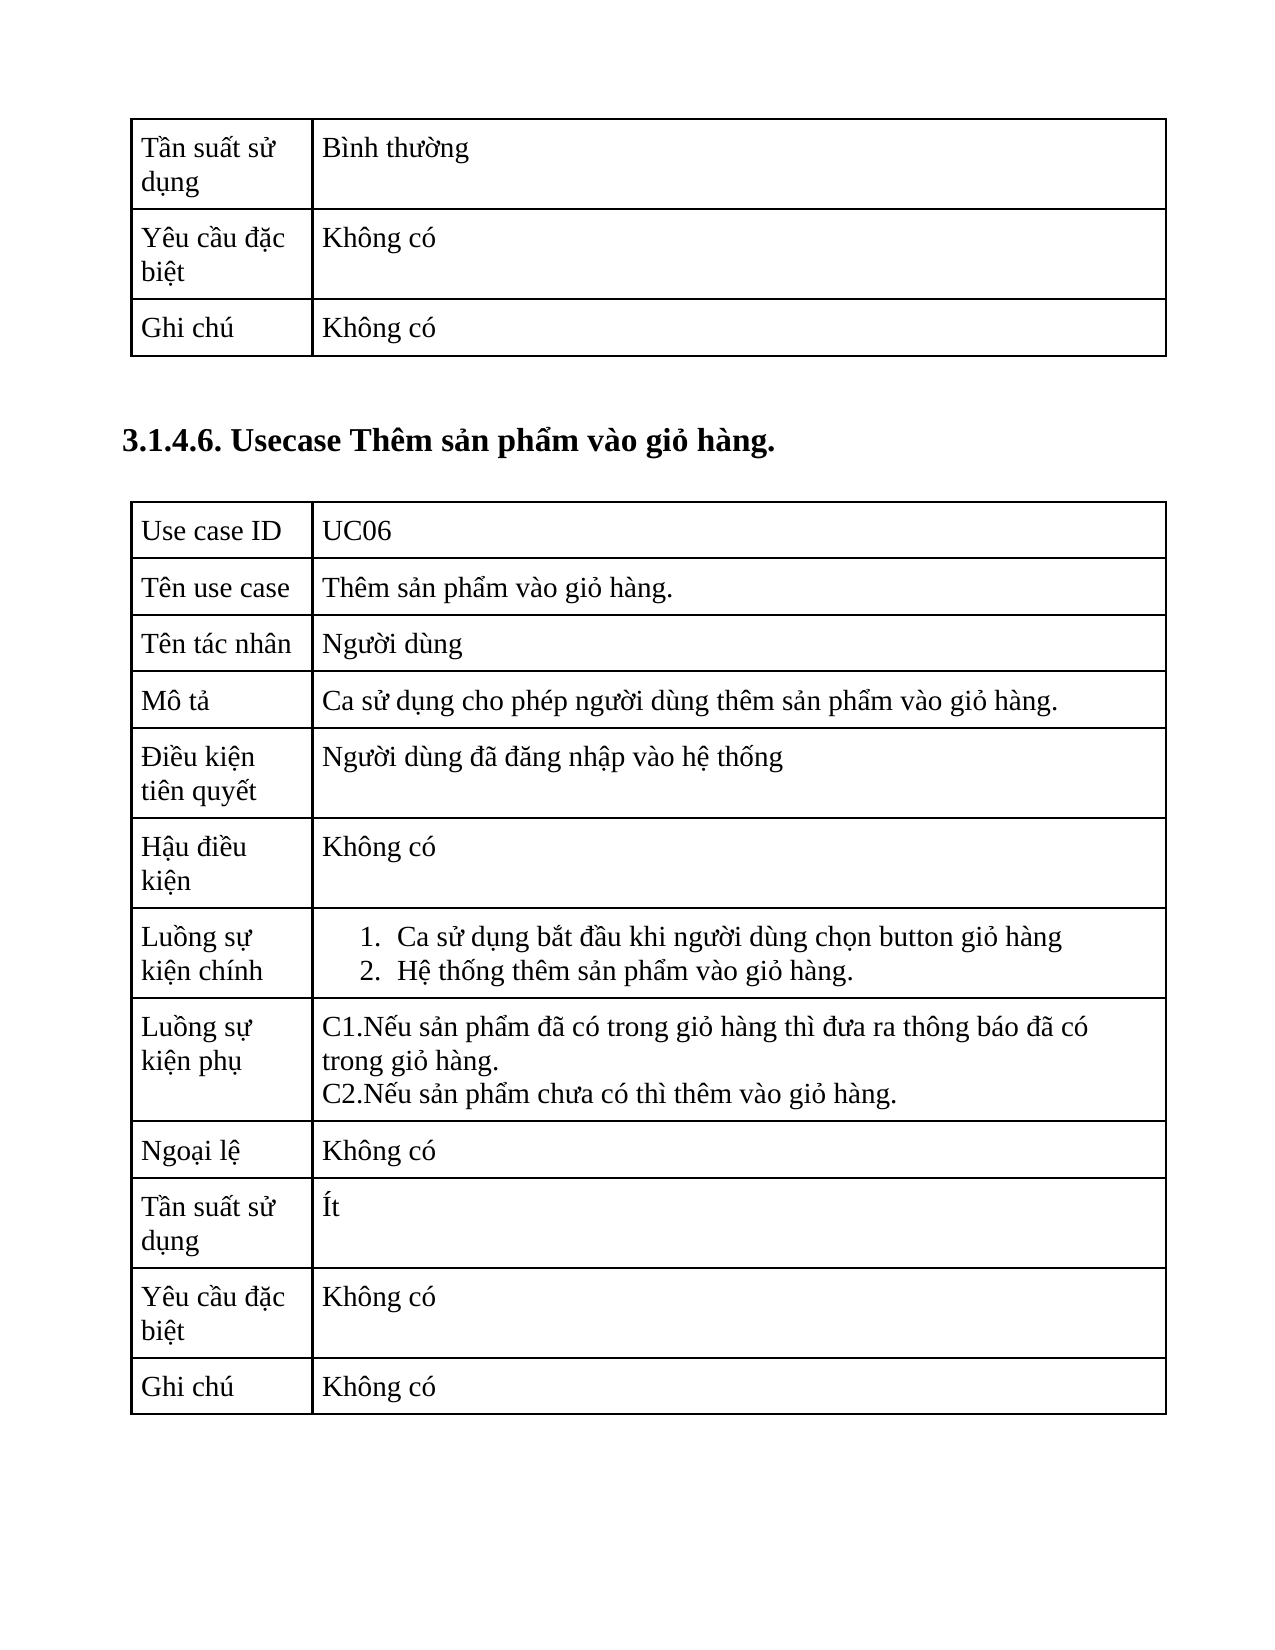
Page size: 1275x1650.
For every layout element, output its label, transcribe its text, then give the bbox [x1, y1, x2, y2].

table_cell Người dùng [314, 616, 1165, 670]
table_cell C1.Nếu sản phẩm đã có trong giỏ hàng thì đưa ra thông báo đã có trong giỏ hàng. C2.Nếu sản phẩm chưa có thì thêm vào giỏ hàng. [314, 999, 1165, 1120]
table_header UC06 [314, 503, 1165, 557]
table_cell Người dùng đã đăng nhập vào hệ thống [314, 729, 1165, 817]
table_cell Luồng sự kiện chính [133, 909, 311, 997]
table_cell Hậu điều kiện [133, 819, 311, 907]
table_cell Ghi chú [133, 1359, 311, 1413]
table_cell Tên tác nhân [133, 616, 311, 670]
table_cell Thêm sản phẩm vào giỏ hàng. [314, 559, 1165, 614]
table_cell Bình thường [314, 120, 1165, 208]
table_header Use case ID [133, 503, 311, 557]
table_cell Không có [314, 210, 1165, 298]
table_cell Ngoại lệ [133, 1122, 311, 1177]
table_cell Tần suất sử dụng [133, 1179, 311, 1267]
table_cell Tần suất sử dụng [133, 120, 311, 208]
table_cell Ca sử dụng cho phép người dùng thêm sản phẩm vào giỏ hàng. [314, 672, 1165, 727]
table_cell Luồng sự kiện phụ [133, 999, 311, 1120]
table_cell Yêu cầu đặc biệt [133, 210, 311, 298]
table_cell Ca sử dụng bắt đầu khi người dùng chọn button giỏ hàng Hệ thống thêm sản phẩm vào giỏ hàng. [314, 909, 1165, 997]
table_cell Không có [314, 1122, 1165, 1177]
table_cell Ít [314, 1179, 1165, 1267]
table_cell Không có [314, 300, 1165, 354]
table_cell Không có [314, 1269, 1165, 1357]
table_cell Điều kiện tiên quyết [133, 729, 311, 817]
table_cell Không có [314, 1359, 1165, 1413]
table_cell Yêu cầu đặc biệt [133, 1269, 311, 1357]
table_cell Không có [314, 819, 1165, 907]
subtitle 3.1.4.6. Usecase Thêm sản phẩm vào giỏ hàng. [122, 420, 1157, 458]
table_cell Ghi chú [133, 300, 311, 354]
table_cell Mô tả [133, 672, 311, 727]
table_cell Tên use case [133, 559, 311, 614]
